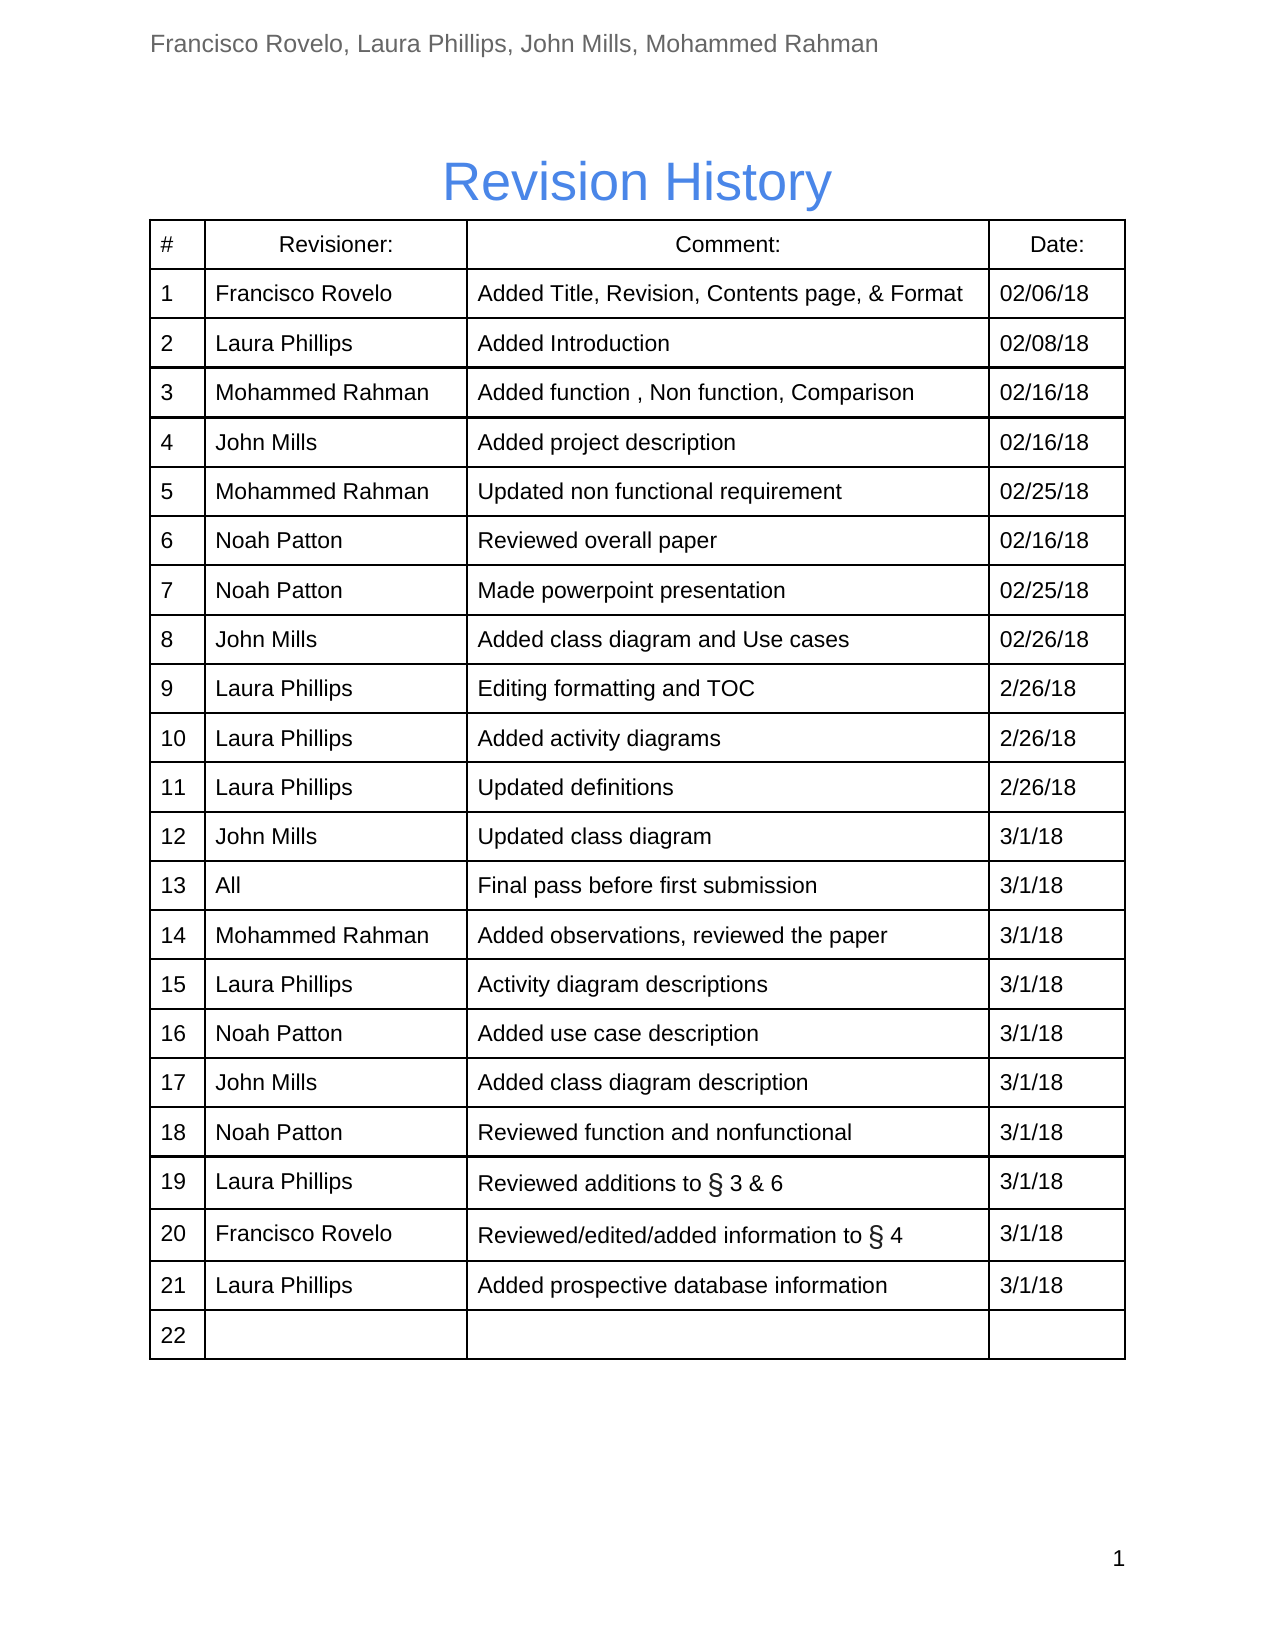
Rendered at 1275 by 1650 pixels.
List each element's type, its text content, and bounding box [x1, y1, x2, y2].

table_cell 21 [151, 1262, 204, 1309]
title Revision History [150, 150, 1125, 212]
table_cell 6 [151, 517, 204, 564]
table_header Comment: [468, 221, 988, 268]
table_cell John Mills [206, 1059, 466, 1106]
table_cell 3/1/18 [990, 1262, 1124, 1309]
table_cell 17 [151, 1059, 204, 1106]
table_cell 3/1/18 [990, 1210, 1124, 1260]
table_cell Activity diagram descriptions [468, 960, 988, 1008]
table_cell John Mills [206, 813, 466, 860]
table_cell Noah Patton [206, 517, 466, 564]
table_cell 16 [151, 1010, 204, 1057]
table_cell John Mills [206, 616, 466, 663]
table_cell 3/1/18 [990, 813, 1124, 860]
table_cell 5 [151, 468, 204, 515]
table_cell 2 [151, 319, 204, 366]
table_cell 8 [151, 616, 204, 663]
table_cell Francisco Rovelo [206, 1210, 466, 1260]
table_cell Updated non functional requirement [468, 468, 988, 515]
table_cell Added use case description [468, 1010, 988, 1057]
table_cell [206, 1311, 466, 1358]
table_cell 1 [151, 270, 204, 317]
table_cell 13 [151, 862, 204, 909]
table_cell Mohammed Rahman [206, 369, 466, 416]
table_cell 3/1/18 [990, 1158, 1124, 1208]
table_cell [990, 1311, 1124, 1358]
table_cell 02/16/18 [990, 419, 1124, 466]
table_cell 02/06/18 [990, 270, 1124, 317]
table_cell Added Introduction [468, 319, 988, 366]
table_cell Updated class diagram [468, 813, 988, 860]
table_cell 15 [151, 960, 204, 1008]
table_cell Added class diagram description [468, 1059, 988, 1106]
table_cell Noah Patton [206, 1108, 466, 1155]
table_cell 02/25/18 [990, 566, 1124, 613]
table_cell 3/1/18 [990, 1010, 1124, 1057]
table_cell 2/26/18 [990, 665, 1124, 712]
table_cell Added Title, Revision, Contents page, & Format [468, 270, 988, 317]
table_cell 11 [151, 763, 204, 811]
table_cell 10 [151, 714, 204, 761]
table_cell 02/25/18 [990, 468, 1124, 515]
table_cell 18 [151, 1108, 204, 1155]
table_cell 3 [151, 369, 204, 416]
table_cell Added observations, reviewed the paper [468, 911, 988, 958]
table_cell 7 [151, 566, 204, 613]
table_cell Noah Patton [206, 1010, 466, 1057]
table_cell 02/16/18 [990, 369, 1124, 416]
table_header Revisioner: [206, 221, 466, 268]
table_cell Laura Phillips [206, 960, 466, 1008]
table_cell All [206, 862, 466, 909]
table_header # [151, 221, 204, 268]
table_cell Updated definitions [468, 763, 988, 811]
table_cell [468, 1311, 988, 1358]
table_cell 22 [151, 1311, 204, 1358]
table_cell Reviewed overall paper [468, 517, 988, 564]
table_cell Francisco Rovelo [206, 270, 466, 317]
table_cell 14 [151, 911, 204, 958]
table_cell 12 [151, 813, 204, 860]
table_cell 02/08/18 [990, 319, 1124, 366]
table_cell Noah Patton [206, 566, 466, 613]
table_cell Reviewed function and nonfunctional [468, 1108, 988, 1155]
table_cell Laura Phillips [206, 1158, 466, 1208]
table_cell Laura Phillips [206, 1262, 466, 1309]
table_cell Added prospective database information [468, 1262, 988, 1309]
table_cell 3/1/18 [990, 1059, 1124, 1106]
table_cell 02/16/18 [990, 517, 1124, 564]
table_cell Laura Phillips [206, 319, 466, 366]
table_cell Reviewed/edited/added information to § 4 [468, 1210, 988, 1260]
table_cell 19 [151, 1158, 204, 1208]
table_cell Final pass before first submission [468, 862, 988, 909]
table_cell Mohammed Rahman [206, 911, 466, 958]
table_cell 2/26/18 [990, 763, 1124, 811]
table_cell John Mills [206, 419, 466, 466]
table_cell 2/26/18 [990, 714, 1124, 761]
table_cell Laura Phillips [206, 714, 466, 761]
table_cell Editing formatting and TOC [468, 665, 988, 712]
table_header Date: [990, 221, 1124, 268]
table_cell 02/26/18 [990, 616, 1124, 663]
table_cell 4 [151, 419, 204, 466]
table_cell 20 [151, 1210, 204, 1260]
table_cell Added project description [468, 419, 988, 466]
table_cell 3/1/18 [990, 911, 1124, 958]
table_cell 9 [151, 665, 204, 712]
table_cell 3/1/18 [990, 862, 1124, 909]
table_cell Mohammed Rahman [206, 468, 466, 515]
table_cell 3/1/18 [990, 1108, 1124, 1155]
table_cell Reviewed additions to § 3 & 6 [468, 1158, 988, 1208]
table_cell Added class diagram and Use cases [468, 616, 988, 663]
table_cell Made powerpoint presentation [468, 566, 988, 613]
table_cell Laura Phillips [206, 665, 466, 712]
table_cell Added activity diagrams [468, 714, 988, 761]
table_cell Added function , Non function, Comparison [468, 369, 988, 416]
table_cell 3/1/18 [990, 960, 1124, 1008]
table_cell Laura Phillips [206, 763, 466, 811]
